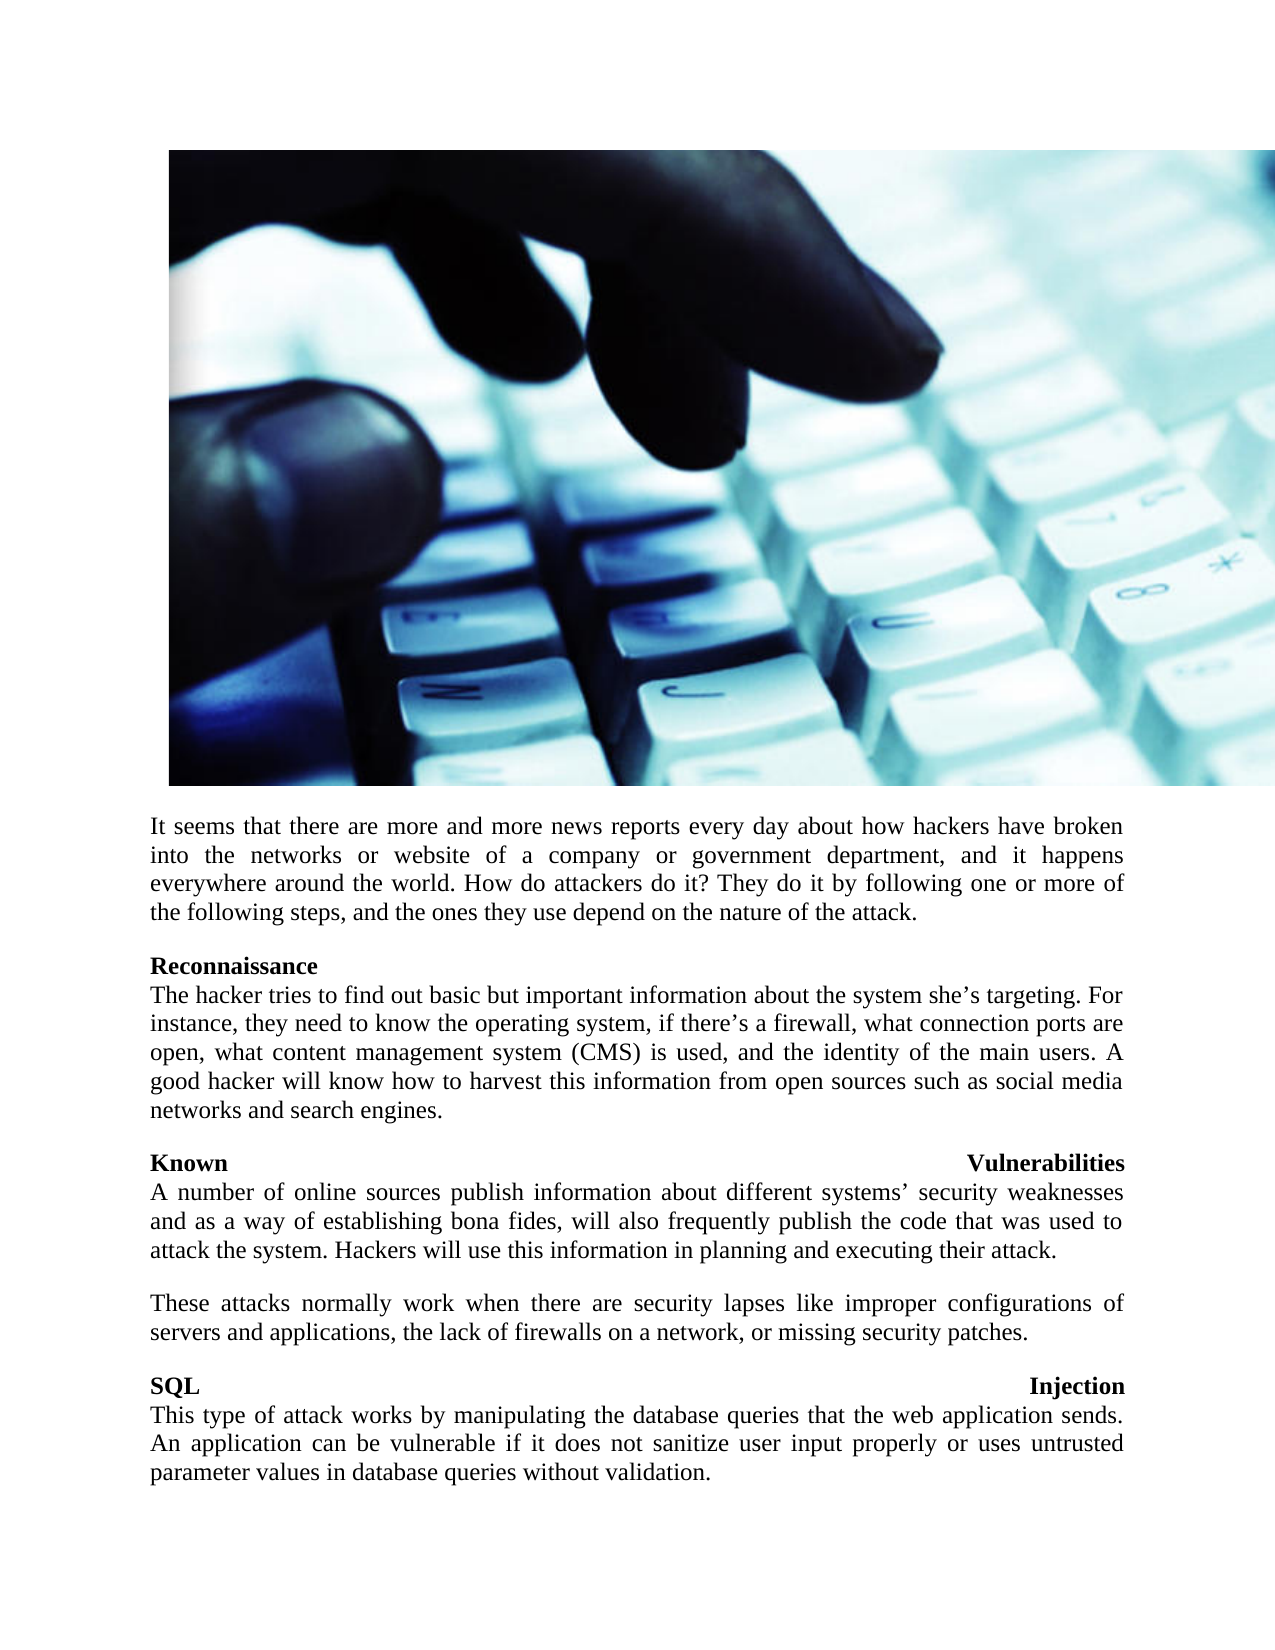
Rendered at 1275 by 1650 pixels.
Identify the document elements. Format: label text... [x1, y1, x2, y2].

picture [168, 150, 1275, 786]
text Reconnaissance The hacker tries to find out basic but important information about the system she’s targeting. For instance, they need to know the operating system, if there’s a firewall, what connection ports are open, what content management system (CMS) is used, and the identity of the main users. A good hacker will know how to harvest this information from open sources such as social media networks and search engines. [150, 951, 1125, 1123]
text SQL Injection This type of attack works by manipulating the database queries that the web application sends. An application can be vulnerable if it does not sanitize user input properly or uses untrusted parameter values in database queries without validation. [150, 1371, 1125, 1486]
text It seems that there are more and more news reports every day about how hackers have broken into the networks or website of a company or government department, and it happens everywhere around the world. How do attackers do it? They do it by following one or more of the following steps, and the ones they use depend on the nature of the attack. [150, 811, 1125, 926]
text Known Vulnerabilities A number of online sources publish information about different systems’ security weaknesses and as a way of establishing bona fides, will also frequently publish the code that was used to attack the system. Hackers will use this information in planning and executing their attack. [150, 1148, 1125, 1263]
text These attacks normally work when there are security lapses like improper configurations of servers and applications, the lack of firewalls on a network, or missing security patches. [150, 1288, 1125, 1346]
